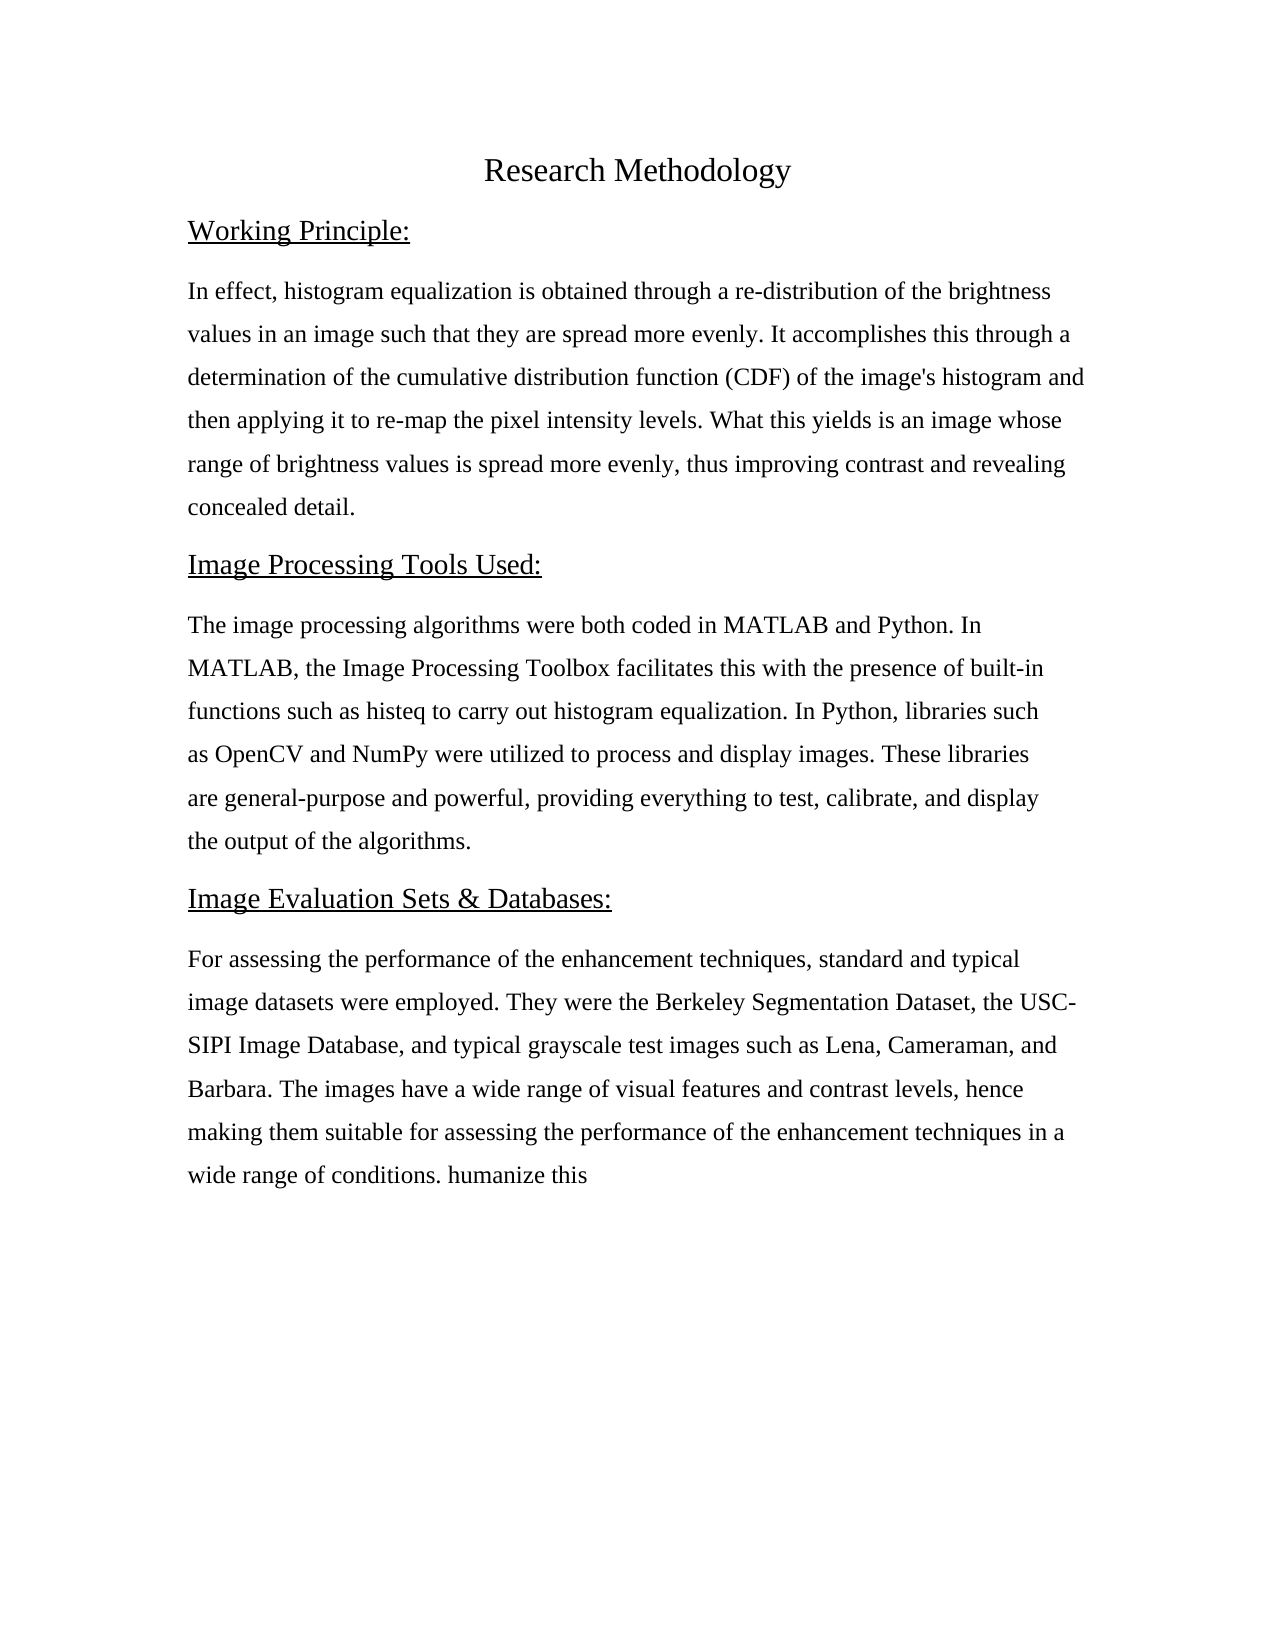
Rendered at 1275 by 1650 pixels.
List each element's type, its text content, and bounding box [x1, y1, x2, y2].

subtitle Working Principle: [187, 213, 1125, 247]
text The image processing algorithms were both coded in MATLAB and Python. In MATLAB, the Image Processing Toolbox facilitates this with the presence of built-in functions such as histeq to carry out histogram equalization. In Python, libraries such as OpenCV and NumPy were utilized to process and display images. These libraries are general-purpose and powerful, providing everything to test, calibrate, and display the output of the algorithms. [187, 610, 1065, 854]
text In effect, histogram equalization is obtained through a re-distribution of the brightness values in an image such that they are spread more evenly. It accomplishes this through a determination of the cumulative distribution function (CDF) of the image's histogram and then applying it to re-map the pixel intensity levels. What this yields is an image whose range of brightness values is spread more evenly, thus improving contrast and revealing concealed detail. [187, 276, 1086, 521]
subtitle Research Methodology [150, 150, 1125, 188]
subtitle Image Evaluation Sets & Databases: [187, 881, 1125, 915]
subtitle Image Processing Tools Used: [187, 547, 1125, 581]
text For assessing the performance of the enhancement techniques, standard and typical image datasets were employed. They were the Berkeley Segmentation Dataset, the USC-SIPI Image Database, and typical grayscale test images such as Lena, Cameraman, and Barbara. The images have a wide range of visual features and contrast levels, hence making them suitable for assessing the performance of the enhancement techniques in a wide range of conditions. humanize this [187, 944, 1086, 1189]
